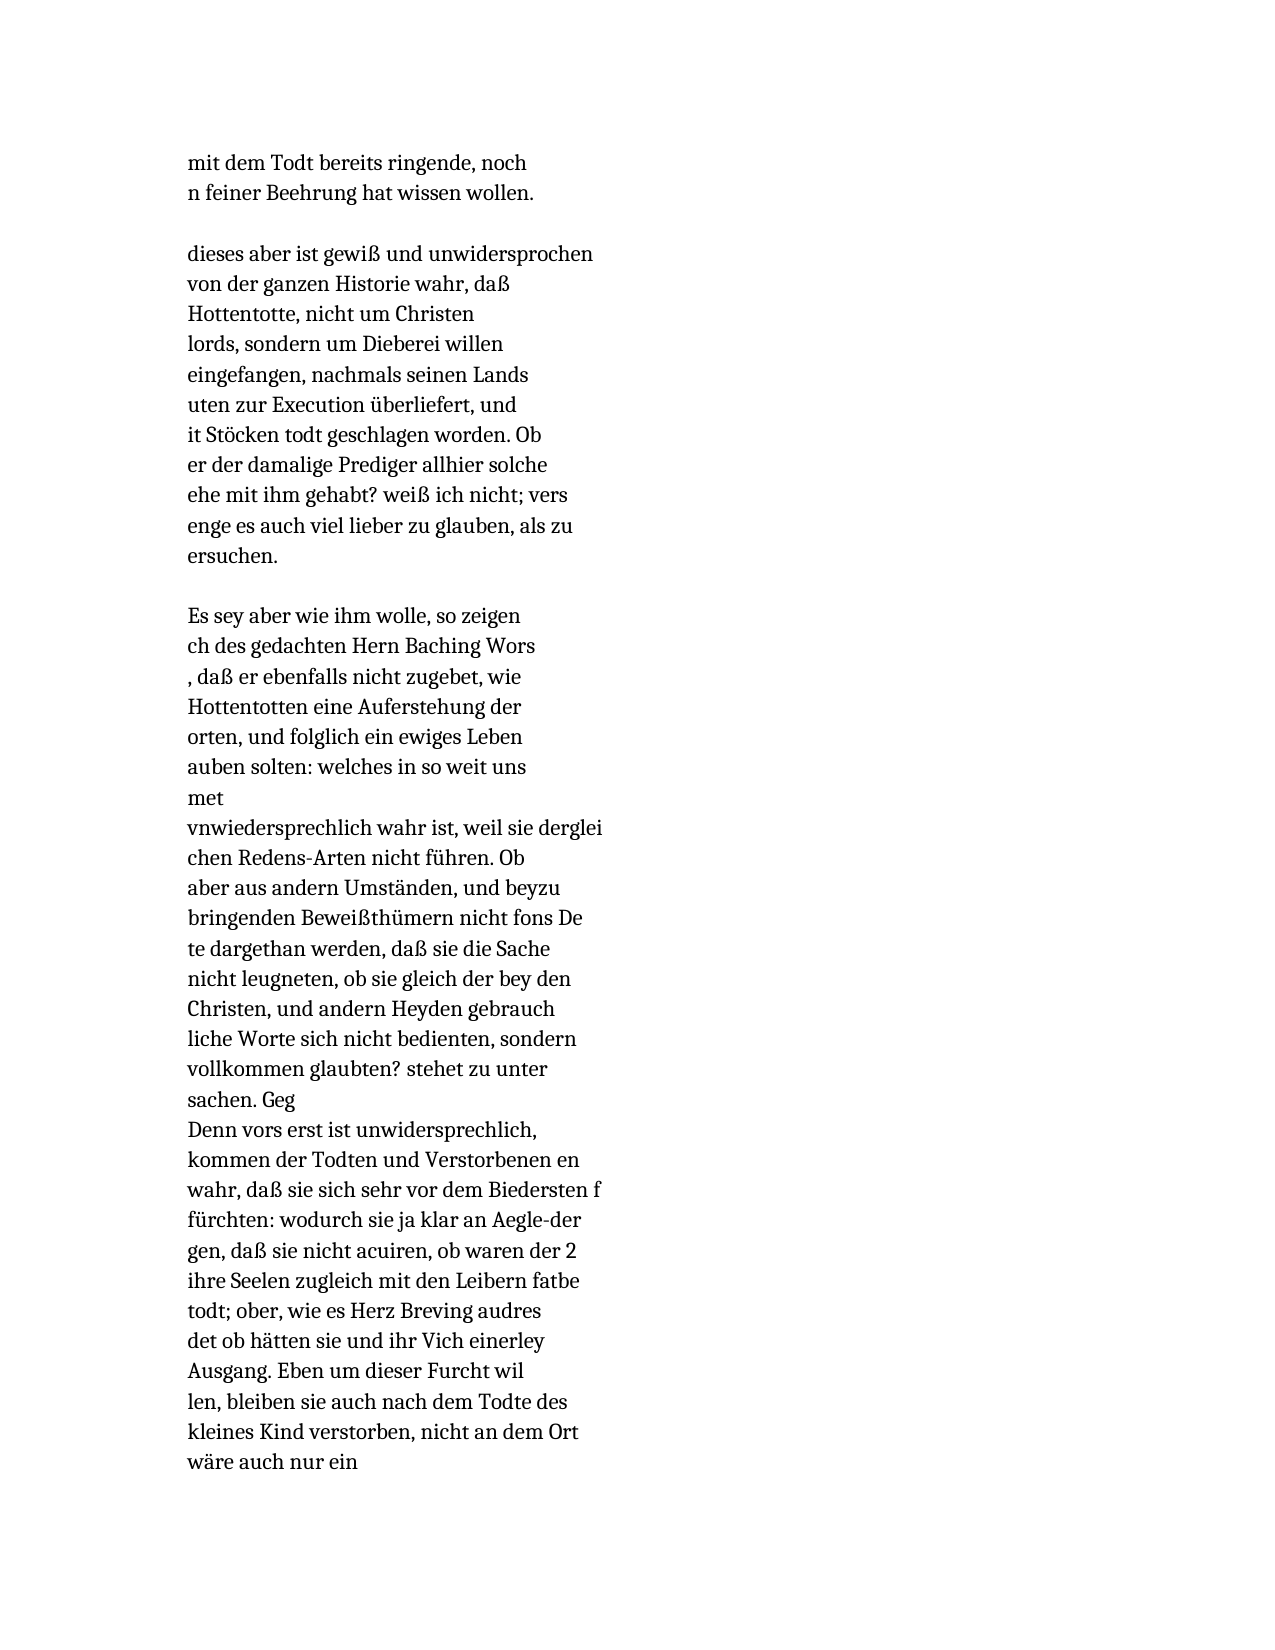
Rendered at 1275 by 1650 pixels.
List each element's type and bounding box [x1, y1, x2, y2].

text [187, 150, 1087, 1475]
